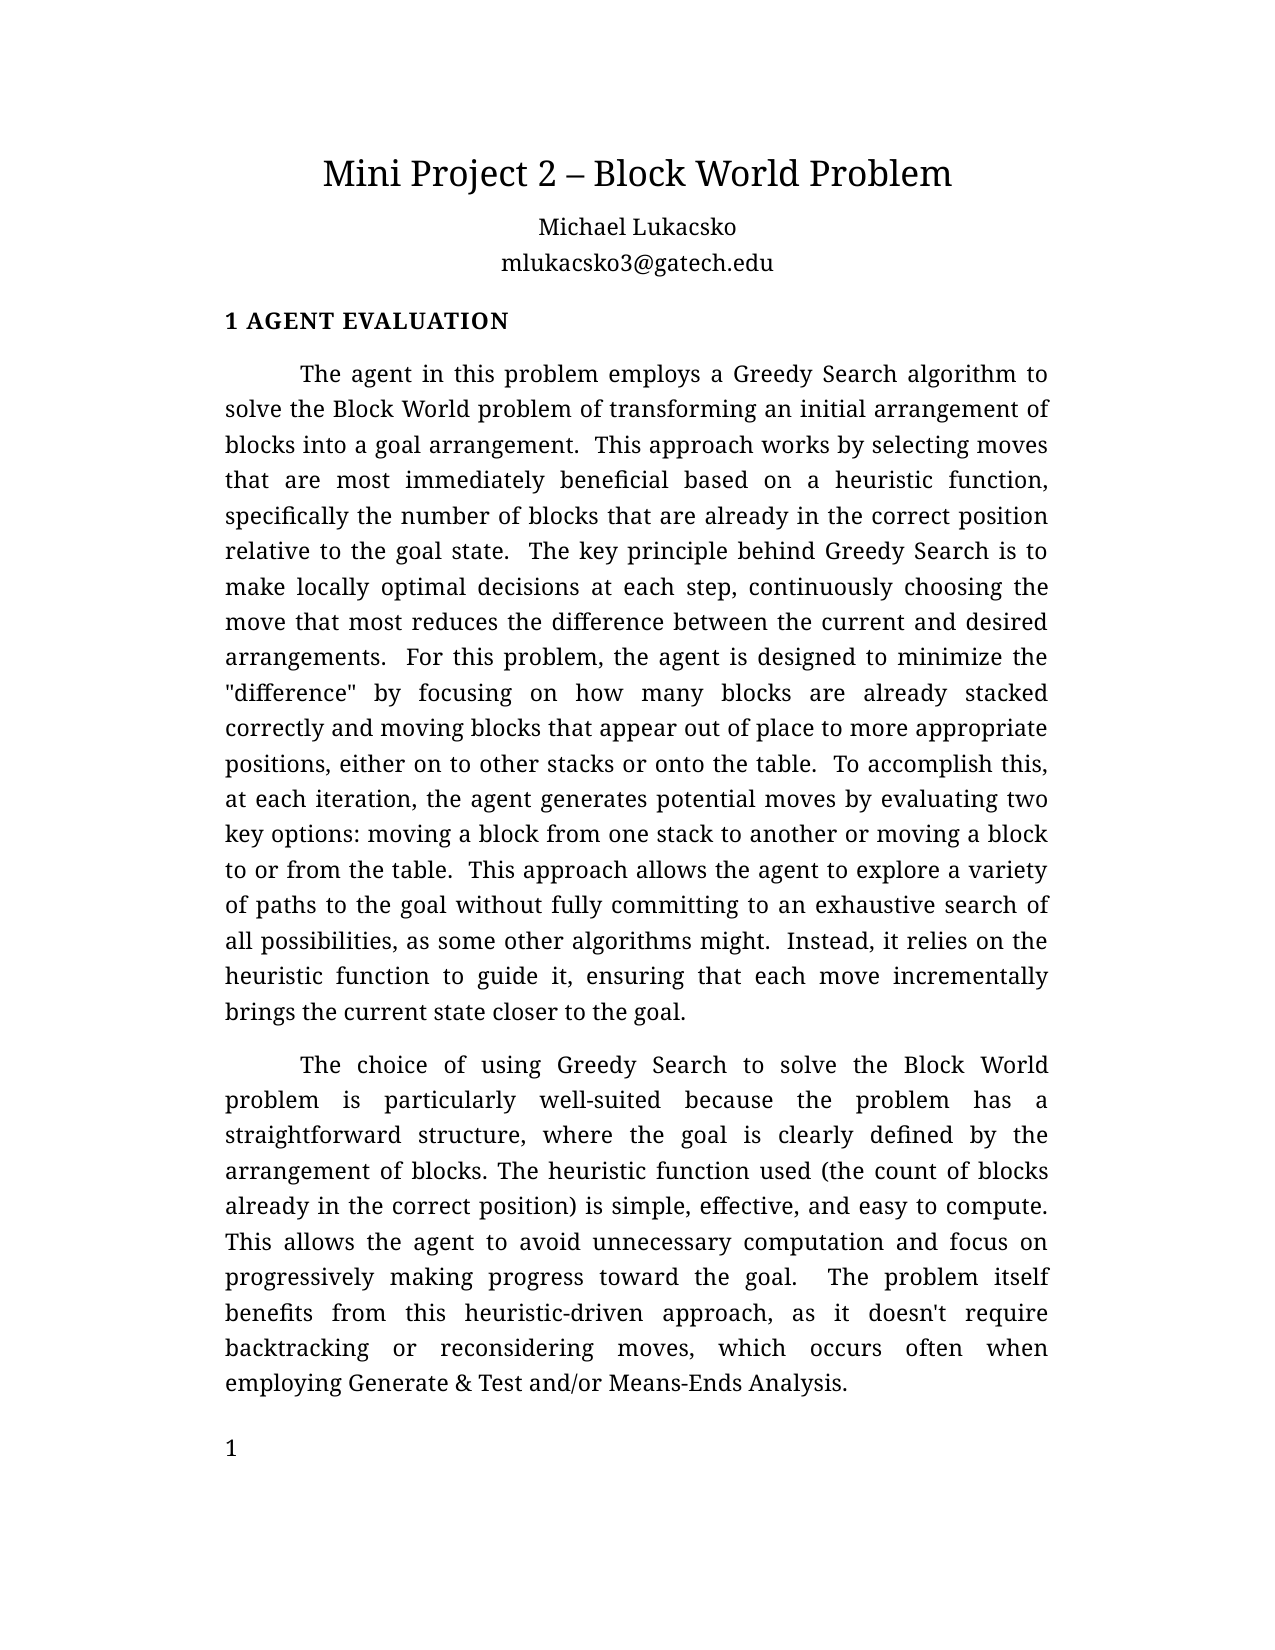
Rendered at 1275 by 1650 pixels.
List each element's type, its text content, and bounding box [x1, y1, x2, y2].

text The choice of using Greedy Search to solve the Block World problem is particularly well-suited because the problem has a straightforward structure, where the goal is clearly defined by the arrangement of blocks. The heuristic function used (the count of blocks already in the correct position) is simple, effective, and easy to compute. This allows the agent to avoid unnecessary computation and focus on progressively making progress toward the goal. The problem itself benefits from this heuristic-driven approach, as it doesn't require backtracking or reconsidering moves, which occurs often when employing Generate & Test and/or Means-Ends Analysis. [225, 1045, 1050, 1399]
subtitle agent evaluation [225, 301, 1050, 336]
title Mini Project 2 – Block World Problem [225, 150, 1050, 196]
subtitle Michael Lukacsko mlukacsko3@gatech.edu [225, 207, 1050, 278]
text The agent in this problem employs a Greedy Search algorithm to solve the Block World problem of transforming an initial arrangement of blocks into a goal arrangement. This approach works by selecting moves that are most immediately beneficial based on a heuristic function, specifically the number of blocks that are already in the correct position relative to the goal state. The key principle behind Greedy Search is to make locally optimal decisions at each step, continuously choosing the move that most reduces the difference between the current and desired arrangements. For this problem, the agent is designed to minimize the "difference" by focusing on how many blocks are already stacked correctly and moving blocks that appear out of place to more appropriate positions, either on to other stacks or onto the table. To accomplish this, at each iteration, the agent generates potential moves by evaluating two key options: moving a block from one stack to another or moving a block to or from the table. This approach allows the agent to explore a variety of paths to the goal without fully committing to an exhaustive search of all possibilities, as some other algorithms might. Instead, it relies on the heuristic function to guide it, ensuring that each move incrementally brings the current state closer to the goal. [225, 354, 1050, 1027]
